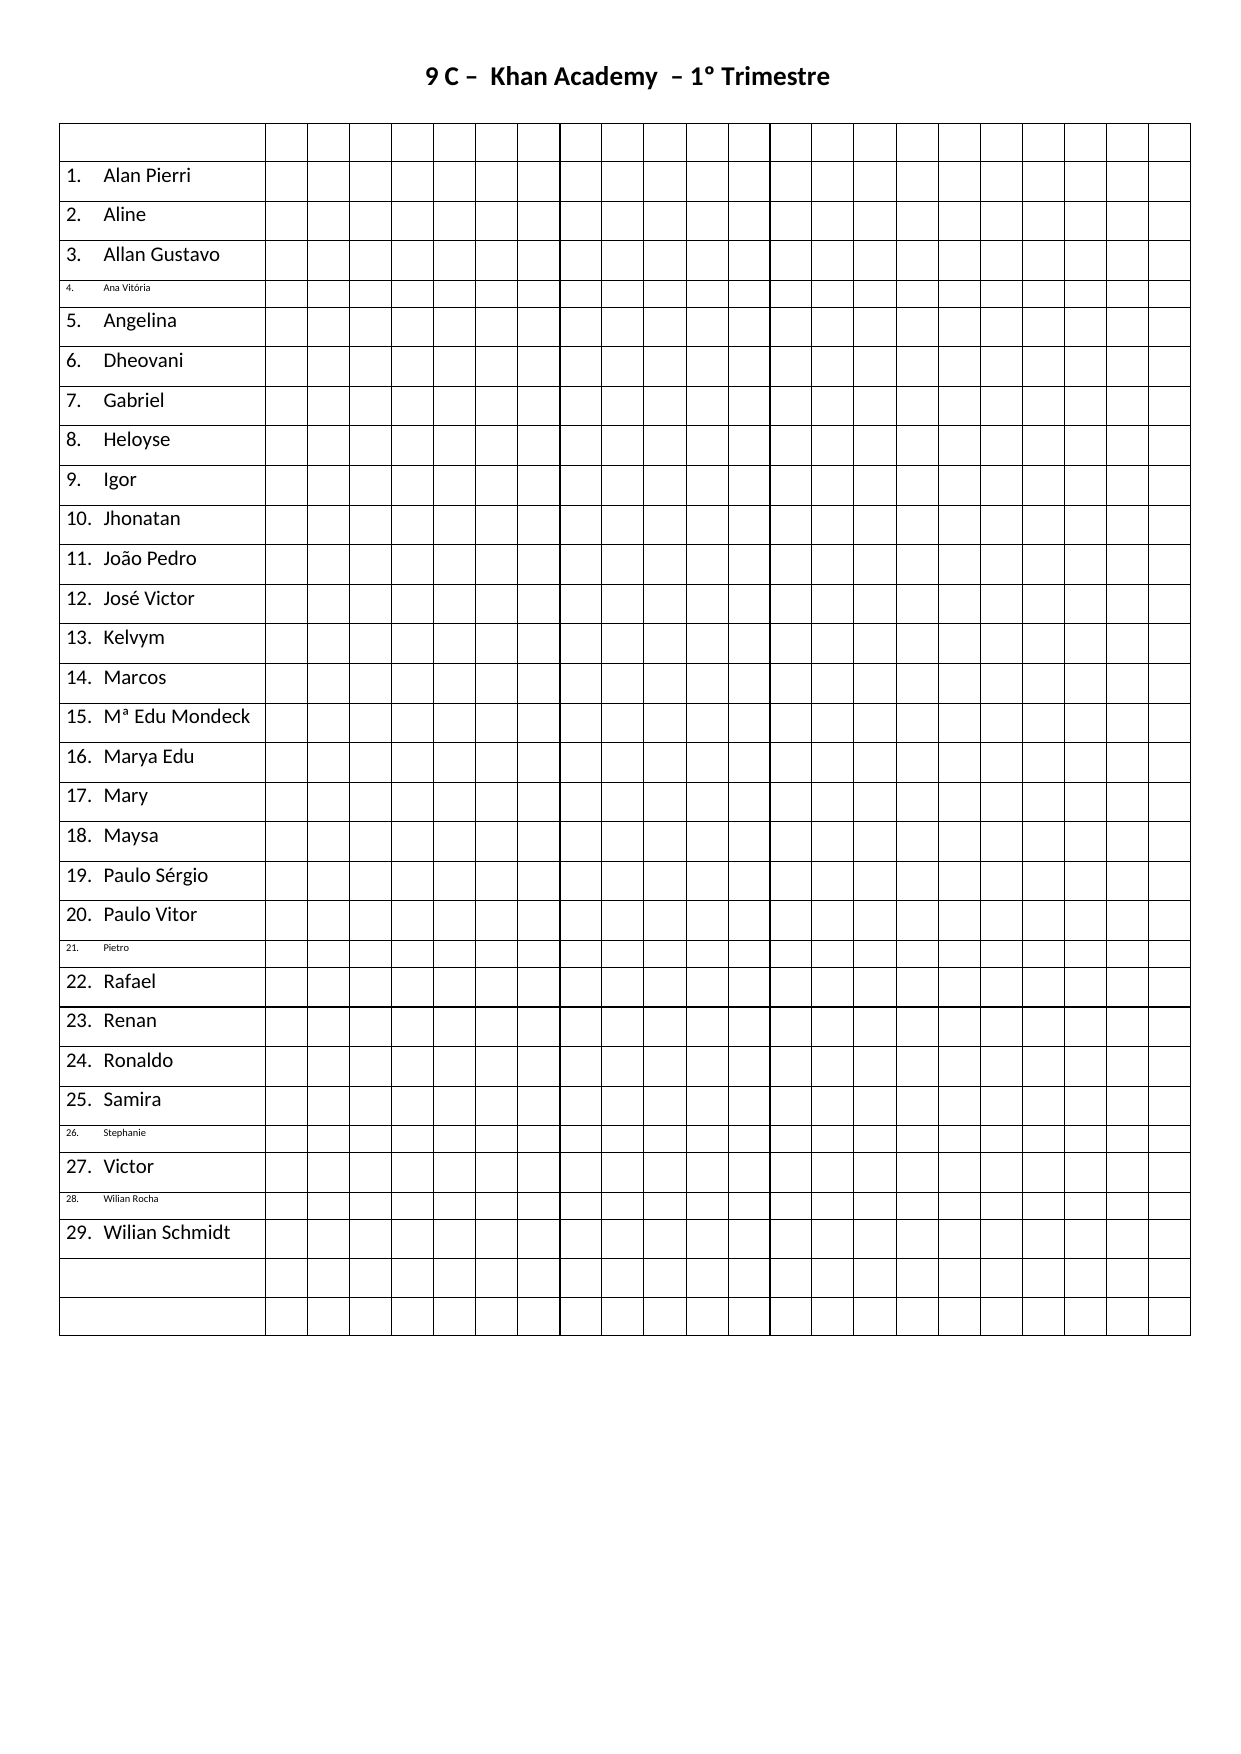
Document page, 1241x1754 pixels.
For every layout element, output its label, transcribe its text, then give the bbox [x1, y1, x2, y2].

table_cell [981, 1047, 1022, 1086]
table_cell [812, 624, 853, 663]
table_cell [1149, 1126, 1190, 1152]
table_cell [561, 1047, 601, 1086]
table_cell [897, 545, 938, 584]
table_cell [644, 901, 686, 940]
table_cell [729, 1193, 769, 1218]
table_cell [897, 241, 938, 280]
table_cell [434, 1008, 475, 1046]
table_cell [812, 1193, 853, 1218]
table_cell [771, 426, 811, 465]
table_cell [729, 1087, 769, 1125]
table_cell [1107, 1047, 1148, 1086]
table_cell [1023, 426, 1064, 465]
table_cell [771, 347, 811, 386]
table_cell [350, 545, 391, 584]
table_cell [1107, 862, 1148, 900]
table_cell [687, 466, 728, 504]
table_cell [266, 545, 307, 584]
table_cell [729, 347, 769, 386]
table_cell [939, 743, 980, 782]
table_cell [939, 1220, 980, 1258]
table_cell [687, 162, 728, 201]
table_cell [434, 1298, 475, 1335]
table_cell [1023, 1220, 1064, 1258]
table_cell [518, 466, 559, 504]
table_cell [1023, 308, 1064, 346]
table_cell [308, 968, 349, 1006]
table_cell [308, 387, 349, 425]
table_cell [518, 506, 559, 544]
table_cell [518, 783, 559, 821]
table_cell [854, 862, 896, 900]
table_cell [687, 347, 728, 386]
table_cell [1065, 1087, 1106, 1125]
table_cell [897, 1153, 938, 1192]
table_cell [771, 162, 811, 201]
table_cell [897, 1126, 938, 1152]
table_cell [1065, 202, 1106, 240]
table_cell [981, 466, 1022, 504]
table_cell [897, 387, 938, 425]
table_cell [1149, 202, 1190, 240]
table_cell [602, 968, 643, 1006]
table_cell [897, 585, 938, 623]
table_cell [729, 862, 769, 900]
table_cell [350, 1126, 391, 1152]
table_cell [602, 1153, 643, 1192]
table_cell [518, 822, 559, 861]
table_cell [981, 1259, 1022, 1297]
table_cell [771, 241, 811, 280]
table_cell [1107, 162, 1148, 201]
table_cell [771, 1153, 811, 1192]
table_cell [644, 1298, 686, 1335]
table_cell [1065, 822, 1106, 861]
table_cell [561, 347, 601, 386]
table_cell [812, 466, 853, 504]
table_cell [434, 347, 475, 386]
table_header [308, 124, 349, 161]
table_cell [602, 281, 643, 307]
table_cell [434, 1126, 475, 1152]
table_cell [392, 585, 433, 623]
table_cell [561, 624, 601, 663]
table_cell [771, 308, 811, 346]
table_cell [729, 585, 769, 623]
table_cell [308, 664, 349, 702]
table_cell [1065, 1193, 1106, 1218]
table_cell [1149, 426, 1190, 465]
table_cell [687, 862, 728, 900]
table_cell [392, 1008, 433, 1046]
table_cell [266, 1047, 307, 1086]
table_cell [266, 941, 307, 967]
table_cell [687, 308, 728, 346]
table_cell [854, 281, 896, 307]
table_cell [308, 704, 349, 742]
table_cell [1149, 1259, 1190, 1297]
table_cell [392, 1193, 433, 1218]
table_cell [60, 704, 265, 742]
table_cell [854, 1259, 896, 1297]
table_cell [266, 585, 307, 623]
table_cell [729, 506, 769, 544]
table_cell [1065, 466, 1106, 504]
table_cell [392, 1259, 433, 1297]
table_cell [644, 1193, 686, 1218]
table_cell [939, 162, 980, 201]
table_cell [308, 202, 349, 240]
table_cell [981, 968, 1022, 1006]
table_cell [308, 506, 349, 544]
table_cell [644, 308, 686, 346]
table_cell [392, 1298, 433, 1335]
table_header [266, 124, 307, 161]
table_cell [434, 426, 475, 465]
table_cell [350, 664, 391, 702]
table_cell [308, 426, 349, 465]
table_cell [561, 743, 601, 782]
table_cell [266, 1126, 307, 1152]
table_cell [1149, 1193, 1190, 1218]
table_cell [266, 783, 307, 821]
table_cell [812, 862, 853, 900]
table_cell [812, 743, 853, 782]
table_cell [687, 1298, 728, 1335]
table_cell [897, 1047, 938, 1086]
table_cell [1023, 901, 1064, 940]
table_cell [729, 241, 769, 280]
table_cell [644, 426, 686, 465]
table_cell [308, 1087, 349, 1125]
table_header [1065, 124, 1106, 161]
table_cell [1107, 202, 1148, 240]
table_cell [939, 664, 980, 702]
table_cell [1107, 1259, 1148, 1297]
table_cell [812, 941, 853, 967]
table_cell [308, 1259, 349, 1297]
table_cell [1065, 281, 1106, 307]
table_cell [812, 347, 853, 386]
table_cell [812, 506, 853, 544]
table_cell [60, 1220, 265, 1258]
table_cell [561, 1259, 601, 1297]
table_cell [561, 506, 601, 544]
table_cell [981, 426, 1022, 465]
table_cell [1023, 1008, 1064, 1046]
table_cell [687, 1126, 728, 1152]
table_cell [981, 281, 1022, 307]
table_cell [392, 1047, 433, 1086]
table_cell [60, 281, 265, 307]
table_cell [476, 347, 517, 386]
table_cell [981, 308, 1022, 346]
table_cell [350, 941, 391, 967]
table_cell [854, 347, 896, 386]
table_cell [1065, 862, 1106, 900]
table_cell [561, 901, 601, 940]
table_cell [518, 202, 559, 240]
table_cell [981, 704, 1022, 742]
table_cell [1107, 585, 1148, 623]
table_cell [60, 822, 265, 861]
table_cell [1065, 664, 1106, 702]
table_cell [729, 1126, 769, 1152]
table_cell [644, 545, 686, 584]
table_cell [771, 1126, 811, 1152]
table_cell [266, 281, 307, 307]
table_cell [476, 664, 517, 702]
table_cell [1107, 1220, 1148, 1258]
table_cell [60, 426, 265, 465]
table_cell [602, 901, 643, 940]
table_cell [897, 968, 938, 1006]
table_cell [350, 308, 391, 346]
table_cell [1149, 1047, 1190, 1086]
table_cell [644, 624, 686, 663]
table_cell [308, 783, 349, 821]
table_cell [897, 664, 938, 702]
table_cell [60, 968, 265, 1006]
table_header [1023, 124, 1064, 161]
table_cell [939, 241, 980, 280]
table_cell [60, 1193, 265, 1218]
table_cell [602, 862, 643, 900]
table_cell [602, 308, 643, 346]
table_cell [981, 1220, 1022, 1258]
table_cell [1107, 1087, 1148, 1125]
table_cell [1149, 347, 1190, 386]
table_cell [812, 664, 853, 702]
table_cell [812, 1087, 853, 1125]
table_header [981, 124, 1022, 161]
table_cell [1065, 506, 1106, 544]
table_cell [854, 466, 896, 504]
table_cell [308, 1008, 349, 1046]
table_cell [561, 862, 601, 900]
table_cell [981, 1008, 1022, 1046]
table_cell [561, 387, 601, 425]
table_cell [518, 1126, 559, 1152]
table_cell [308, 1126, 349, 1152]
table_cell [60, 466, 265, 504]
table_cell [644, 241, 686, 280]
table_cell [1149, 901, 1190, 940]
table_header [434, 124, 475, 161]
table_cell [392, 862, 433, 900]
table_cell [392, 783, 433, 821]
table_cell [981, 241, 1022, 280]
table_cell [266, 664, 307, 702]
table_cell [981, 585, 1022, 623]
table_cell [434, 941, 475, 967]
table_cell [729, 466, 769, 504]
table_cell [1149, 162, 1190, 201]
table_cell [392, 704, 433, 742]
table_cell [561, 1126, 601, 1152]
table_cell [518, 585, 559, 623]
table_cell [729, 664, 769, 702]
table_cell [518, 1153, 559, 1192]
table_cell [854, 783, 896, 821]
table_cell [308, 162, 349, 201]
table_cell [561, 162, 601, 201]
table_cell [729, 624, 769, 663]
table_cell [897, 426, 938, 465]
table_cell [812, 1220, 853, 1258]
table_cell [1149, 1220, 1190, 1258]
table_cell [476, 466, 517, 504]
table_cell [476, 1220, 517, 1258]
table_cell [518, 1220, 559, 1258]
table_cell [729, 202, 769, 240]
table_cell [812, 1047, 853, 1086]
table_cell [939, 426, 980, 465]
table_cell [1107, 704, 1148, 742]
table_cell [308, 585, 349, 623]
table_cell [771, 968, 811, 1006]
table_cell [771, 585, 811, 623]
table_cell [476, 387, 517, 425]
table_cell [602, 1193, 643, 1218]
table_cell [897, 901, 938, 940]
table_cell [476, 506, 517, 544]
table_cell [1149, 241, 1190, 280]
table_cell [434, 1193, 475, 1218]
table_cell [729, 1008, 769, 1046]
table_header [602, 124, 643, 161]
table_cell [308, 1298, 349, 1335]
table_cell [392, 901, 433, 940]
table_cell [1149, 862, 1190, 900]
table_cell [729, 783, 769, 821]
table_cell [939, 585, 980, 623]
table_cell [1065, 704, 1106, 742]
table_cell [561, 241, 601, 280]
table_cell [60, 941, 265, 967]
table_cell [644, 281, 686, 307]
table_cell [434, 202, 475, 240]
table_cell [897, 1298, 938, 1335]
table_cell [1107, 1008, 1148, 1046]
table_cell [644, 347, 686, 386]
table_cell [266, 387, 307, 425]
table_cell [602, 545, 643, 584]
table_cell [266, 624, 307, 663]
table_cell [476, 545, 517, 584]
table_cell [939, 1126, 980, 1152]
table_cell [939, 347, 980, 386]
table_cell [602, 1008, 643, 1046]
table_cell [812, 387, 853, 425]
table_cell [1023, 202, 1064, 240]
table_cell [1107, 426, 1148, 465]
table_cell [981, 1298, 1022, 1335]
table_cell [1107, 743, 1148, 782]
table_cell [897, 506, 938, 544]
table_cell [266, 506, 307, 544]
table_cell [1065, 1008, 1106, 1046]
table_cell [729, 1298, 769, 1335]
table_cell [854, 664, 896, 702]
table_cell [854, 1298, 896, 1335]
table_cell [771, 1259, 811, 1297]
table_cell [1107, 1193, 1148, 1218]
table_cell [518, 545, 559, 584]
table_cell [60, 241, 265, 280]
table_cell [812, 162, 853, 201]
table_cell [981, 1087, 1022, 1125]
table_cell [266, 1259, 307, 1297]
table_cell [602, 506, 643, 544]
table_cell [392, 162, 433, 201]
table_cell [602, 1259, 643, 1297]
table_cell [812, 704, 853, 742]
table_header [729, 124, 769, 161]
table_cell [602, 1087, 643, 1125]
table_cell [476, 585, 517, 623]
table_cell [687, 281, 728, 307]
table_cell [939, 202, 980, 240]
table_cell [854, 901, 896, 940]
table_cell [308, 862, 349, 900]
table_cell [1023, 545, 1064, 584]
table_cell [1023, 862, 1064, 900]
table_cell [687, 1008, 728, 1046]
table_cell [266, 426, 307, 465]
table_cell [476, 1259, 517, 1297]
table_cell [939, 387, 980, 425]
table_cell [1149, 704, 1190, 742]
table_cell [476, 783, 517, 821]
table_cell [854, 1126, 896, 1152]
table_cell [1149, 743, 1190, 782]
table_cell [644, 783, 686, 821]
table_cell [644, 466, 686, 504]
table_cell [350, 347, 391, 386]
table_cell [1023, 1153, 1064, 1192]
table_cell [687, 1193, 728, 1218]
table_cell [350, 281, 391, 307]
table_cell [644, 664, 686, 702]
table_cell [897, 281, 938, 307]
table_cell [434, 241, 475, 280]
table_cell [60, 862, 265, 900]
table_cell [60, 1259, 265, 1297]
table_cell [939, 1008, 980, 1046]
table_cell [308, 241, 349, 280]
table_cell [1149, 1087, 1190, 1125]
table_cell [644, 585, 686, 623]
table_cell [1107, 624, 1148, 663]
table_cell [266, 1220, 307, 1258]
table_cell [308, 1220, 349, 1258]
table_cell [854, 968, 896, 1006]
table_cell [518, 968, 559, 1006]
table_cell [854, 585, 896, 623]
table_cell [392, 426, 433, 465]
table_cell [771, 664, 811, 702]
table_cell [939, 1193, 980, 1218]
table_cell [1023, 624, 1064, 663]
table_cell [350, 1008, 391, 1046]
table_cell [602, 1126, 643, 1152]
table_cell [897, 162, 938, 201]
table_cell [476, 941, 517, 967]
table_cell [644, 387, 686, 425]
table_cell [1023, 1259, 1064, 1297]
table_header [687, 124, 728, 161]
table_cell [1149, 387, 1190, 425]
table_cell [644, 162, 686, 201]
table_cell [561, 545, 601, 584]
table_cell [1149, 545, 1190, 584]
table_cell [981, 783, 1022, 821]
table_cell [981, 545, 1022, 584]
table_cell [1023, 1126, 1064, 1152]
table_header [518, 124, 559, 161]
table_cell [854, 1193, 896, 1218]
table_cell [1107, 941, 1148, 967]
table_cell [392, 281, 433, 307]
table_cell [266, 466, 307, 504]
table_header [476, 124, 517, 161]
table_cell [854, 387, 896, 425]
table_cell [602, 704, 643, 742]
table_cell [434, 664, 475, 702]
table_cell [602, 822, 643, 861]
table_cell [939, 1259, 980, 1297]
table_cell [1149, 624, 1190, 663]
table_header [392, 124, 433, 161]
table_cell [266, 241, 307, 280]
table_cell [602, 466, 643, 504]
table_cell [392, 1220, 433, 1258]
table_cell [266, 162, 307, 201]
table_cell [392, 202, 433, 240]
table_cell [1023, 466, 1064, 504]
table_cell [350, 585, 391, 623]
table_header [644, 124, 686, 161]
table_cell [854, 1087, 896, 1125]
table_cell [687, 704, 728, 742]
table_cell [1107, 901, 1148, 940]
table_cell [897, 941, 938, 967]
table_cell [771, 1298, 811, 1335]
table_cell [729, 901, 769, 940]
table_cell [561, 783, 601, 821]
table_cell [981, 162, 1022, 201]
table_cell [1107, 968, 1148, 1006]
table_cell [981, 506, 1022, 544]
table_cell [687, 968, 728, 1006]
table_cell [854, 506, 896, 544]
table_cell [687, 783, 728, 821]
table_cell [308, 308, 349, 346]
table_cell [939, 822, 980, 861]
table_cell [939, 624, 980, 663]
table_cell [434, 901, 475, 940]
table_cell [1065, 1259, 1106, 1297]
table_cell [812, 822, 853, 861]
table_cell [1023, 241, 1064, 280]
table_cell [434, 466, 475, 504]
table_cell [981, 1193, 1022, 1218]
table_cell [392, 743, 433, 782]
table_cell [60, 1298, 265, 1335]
text 9 C – Khan Academy – 1º Trimestre [118, 59, 1137, 92]
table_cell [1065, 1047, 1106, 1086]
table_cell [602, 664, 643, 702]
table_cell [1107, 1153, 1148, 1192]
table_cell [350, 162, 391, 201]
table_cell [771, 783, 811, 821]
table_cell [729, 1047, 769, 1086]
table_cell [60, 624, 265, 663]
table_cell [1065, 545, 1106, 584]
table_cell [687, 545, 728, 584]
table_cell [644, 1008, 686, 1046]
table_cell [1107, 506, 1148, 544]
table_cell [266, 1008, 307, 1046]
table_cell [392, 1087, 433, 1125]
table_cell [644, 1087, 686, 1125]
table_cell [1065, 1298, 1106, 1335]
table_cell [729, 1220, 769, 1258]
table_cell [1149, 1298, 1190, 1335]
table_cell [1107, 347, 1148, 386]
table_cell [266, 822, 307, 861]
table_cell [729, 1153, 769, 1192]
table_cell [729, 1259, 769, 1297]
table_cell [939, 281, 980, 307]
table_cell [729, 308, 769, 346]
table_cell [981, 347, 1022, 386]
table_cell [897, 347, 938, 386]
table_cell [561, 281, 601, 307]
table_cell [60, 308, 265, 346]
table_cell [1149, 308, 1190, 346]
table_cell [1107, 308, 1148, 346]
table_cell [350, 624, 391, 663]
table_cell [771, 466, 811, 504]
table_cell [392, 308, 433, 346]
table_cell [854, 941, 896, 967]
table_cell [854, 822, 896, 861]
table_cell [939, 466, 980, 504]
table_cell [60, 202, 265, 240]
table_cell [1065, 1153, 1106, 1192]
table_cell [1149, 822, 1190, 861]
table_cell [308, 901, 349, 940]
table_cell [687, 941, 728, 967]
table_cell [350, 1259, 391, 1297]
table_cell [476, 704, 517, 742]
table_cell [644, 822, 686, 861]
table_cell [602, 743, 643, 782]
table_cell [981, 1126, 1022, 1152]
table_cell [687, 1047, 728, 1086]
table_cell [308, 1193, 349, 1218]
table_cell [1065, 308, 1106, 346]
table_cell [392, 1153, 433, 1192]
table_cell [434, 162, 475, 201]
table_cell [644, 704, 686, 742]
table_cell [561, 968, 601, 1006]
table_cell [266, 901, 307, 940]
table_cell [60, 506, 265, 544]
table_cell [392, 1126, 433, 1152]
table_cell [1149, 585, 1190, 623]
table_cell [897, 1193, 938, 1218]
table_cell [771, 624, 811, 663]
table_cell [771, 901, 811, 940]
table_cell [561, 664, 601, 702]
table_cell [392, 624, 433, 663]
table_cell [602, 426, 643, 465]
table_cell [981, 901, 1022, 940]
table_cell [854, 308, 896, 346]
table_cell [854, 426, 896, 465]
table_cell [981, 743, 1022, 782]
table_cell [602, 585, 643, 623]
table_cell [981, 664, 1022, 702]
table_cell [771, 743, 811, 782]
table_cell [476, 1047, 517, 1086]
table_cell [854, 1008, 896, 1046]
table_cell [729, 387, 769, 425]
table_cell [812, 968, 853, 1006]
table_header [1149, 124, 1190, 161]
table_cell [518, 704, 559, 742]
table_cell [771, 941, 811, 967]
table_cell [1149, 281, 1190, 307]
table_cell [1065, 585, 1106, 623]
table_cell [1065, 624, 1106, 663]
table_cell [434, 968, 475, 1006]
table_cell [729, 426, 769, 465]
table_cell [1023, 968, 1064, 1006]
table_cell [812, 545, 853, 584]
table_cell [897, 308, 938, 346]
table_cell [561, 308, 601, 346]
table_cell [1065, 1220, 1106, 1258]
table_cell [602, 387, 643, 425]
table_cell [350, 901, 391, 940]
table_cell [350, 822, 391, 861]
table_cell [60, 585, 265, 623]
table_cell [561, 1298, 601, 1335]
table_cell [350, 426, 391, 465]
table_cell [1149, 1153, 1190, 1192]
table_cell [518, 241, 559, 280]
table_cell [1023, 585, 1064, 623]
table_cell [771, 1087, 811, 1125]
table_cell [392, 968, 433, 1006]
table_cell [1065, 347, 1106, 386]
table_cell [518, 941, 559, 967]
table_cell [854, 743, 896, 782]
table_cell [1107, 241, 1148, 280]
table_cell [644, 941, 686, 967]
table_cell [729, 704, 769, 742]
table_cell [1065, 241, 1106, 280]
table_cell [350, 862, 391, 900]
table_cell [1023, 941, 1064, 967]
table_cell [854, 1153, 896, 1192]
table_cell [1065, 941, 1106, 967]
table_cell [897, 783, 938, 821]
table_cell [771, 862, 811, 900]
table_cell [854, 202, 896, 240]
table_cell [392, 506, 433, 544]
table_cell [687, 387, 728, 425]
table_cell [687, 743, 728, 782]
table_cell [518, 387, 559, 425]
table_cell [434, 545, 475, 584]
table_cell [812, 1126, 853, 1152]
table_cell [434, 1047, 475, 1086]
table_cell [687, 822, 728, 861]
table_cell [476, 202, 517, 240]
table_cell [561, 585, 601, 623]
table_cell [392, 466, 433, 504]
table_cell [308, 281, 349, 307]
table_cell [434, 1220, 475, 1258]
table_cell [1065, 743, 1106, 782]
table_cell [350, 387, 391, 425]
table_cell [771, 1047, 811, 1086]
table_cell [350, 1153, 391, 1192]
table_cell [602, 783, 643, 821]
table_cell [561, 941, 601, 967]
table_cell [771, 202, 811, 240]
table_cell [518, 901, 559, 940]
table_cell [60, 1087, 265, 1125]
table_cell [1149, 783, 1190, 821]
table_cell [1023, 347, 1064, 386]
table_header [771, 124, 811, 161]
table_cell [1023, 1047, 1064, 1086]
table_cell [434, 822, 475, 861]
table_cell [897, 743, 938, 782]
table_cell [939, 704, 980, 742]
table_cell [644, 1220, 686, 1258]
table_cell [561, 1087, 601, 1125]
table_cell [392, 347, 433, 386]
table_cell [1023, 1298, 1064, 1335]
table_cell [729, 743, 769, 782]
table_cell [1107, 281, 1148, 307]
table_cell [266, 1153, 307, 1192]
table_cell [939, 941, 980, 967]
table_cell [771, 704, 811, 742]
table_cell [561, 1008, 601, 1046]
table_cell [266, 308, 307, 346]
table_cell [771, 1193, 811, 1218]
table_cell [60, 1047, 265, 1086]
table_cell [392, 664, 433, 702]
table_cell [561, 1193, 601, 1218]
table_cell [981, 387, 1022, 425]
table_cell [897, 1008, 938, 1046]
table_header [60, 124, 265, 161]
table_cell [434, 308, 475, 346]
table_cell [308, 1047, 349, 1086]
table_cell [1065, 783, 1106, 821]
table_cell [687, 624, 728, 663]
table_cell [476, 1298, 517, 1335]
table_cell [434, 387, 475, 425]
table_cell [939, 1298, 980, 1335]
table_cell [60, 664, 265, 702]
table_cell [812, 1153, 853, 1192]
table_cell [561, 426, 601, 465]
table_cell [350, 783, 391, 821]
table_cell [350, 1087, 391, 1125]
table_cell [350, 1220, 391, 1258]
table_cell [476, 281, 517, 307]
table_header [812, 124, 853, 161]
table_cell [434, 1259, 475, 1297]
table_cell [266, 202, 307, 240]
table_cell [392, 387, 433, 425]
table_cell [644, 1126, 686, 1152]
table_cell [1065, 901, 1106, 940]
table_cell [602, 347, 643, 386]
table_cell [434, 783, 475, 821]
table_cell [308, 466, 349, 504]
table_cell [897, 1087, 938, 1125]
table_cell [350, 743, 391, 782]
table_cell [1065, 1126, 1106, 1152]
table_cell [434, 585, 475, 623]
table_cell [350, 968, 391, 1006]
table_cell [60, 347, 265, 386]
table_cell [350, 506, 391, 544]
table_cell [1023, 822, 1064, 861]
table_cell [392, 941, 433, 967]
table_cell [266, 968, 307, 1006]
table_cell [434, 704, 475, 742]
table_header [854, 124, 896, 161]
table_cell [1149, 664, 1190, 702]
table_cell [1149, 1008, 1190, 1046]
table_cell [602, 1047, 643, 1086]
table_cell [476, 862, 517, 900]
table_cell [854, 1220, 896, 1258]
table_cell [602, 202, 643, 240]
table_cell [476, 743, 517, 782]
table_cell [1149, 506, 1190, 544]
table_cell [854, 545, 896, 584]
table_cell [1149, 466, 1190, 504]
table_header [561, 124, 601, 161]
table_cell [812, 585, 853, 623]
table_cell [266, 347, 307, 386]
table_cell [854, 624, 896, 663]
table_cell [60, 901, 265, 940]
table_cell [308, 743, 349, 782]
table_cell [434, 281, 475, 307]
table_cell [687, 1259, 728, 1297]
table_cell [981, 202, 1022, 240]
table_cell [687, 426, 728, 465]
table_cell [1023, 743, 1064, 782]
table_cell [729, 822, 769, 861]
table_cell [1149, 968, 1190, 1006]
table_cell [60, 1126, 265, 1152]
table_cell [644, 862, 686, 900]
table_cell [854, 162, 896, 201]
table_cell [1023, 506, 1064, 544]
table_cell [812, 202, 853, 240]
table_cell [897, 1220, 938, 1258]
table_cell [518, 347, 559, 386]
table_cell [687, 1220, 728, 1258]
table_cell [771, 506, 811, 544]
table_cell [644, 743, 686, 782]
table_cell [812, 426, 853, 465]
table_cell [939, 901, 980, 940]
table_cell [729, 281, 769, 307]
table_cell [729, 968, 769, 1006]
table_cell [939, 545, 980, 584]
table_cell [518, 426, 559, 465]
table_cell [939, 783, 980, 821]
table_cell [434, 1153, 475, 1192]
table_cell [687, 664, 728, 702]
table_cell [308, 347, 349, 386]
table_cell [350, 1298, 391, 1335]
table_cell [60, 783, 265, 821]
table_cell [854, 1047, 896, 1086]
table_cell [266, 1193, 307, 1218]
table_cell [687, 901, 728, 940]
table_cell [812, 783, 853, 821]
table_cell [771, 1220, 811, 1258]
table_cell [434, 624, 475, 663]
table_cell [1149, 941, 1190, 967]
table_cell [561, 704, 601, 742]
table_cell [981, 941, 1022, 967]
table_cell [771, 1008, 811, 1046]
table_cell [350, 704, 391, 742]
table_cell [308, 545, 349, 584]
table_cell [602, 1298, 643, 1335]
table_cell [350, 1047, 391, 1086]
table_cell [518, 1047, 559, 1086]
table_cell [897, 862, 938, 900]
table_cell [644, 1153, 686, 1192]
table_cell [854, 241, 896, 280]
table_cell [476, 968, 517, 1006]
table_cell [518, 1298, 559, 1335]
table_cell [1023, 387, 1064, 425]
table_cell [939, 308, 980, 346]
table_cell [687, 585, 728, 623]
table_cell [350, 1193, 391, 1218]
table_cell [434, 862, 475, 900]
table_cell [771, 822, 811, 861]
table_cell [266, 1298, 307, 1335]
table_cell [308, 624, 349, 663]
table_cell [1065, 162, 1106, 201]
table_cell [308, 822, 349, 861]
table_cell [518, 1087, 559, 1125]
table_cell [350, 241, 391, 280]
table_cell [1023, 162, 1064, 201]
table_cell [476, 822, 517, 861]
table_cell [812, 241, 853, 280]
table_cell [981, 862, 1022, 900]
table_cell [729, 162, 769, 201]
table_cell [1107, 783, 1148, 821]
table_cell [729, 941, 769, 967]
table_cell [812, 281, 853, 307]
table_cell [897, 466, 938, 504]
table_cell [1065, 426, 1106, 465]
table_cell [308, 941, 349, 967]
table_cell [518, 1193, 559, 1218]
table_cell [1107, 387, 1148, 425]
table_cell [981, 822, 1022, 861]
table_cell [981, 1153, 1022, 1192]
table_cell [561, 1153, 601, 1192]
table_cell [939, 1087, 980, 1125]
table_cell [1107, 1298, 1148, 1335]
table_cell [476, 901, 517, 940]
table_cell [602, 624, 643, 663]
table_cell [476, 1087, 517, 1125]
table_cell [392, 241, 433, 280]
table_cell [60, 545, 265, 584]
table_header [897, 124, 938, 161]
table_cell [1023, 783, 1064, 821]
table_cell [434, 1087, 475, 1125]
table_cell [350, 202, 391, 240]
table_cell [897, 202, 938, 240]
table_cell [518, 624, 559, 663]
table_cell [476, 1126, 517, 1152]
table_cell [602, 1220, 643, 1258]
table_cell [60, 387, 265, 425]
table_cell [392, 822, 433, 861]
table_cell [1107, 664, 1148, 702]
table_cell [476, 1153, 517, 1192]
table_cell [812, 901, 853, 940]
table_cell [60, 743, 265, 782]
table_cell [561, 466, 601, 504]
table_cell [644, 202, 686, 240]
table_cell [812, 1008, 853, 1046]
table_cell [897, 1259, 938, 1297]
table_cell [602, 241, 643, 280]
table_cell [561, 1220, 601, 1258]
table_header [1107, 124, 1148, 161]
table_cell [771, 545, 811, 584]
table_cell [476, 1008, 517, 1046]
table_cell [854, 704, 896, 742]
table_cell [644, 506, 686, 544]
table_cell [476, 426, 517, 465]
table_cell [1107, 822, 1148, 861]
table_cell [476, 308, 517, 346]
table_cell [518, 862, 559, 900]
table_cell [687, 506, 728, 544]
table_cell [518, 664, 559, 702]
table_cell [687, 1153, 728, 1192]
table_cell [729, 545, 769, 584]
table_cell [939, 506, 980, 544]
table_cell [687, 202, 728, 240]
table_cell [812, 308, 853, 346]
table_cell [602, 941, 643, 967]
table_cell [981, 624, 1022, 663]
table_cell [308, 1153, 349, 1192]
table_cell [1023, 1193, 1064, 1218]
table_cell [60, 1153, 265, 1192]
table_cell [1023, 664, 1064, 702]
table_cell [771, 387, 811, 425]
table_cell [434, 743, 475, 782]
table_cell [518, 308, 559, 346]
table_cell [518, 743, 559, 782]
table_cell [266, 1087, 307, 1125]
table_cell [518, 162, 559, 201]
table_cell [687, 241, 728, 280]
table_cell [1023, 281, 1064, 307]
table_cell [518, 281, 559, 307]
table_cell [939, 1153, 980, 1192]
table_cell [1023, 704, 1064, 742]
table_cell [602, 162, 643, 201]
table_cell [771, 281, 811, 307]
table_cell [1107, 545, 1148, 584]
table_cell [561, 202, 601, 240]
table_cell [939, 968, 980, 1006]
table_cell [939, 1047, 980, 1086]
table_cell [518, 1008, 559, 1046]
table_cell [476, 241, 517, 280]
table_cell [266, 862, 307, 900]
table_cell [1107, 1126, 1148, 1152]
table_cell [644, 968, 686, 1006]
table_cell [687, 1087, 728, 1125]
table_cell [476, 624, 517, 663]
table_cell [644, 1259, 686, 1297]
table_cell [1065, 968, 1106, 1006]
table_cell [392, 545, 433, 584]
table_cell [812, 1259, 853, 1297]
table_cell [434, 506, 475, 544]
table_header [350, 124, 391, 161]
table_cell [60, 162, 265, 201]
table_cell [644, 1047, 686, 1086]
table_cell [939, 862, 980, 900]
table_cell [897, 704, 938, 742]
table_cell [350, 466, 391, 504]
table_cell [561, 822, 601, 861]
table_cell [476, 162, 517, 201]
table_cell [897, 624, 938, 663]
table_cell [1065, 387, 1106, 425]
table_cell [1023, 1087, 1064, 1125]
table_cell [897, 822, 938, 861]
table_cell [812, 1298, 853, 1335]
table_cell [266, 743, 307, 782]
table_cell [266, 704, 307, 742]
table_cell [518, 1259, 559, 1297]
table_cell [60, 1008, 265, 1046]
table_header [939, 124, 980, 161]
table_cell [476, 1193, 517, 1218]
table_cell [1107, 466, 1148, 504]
